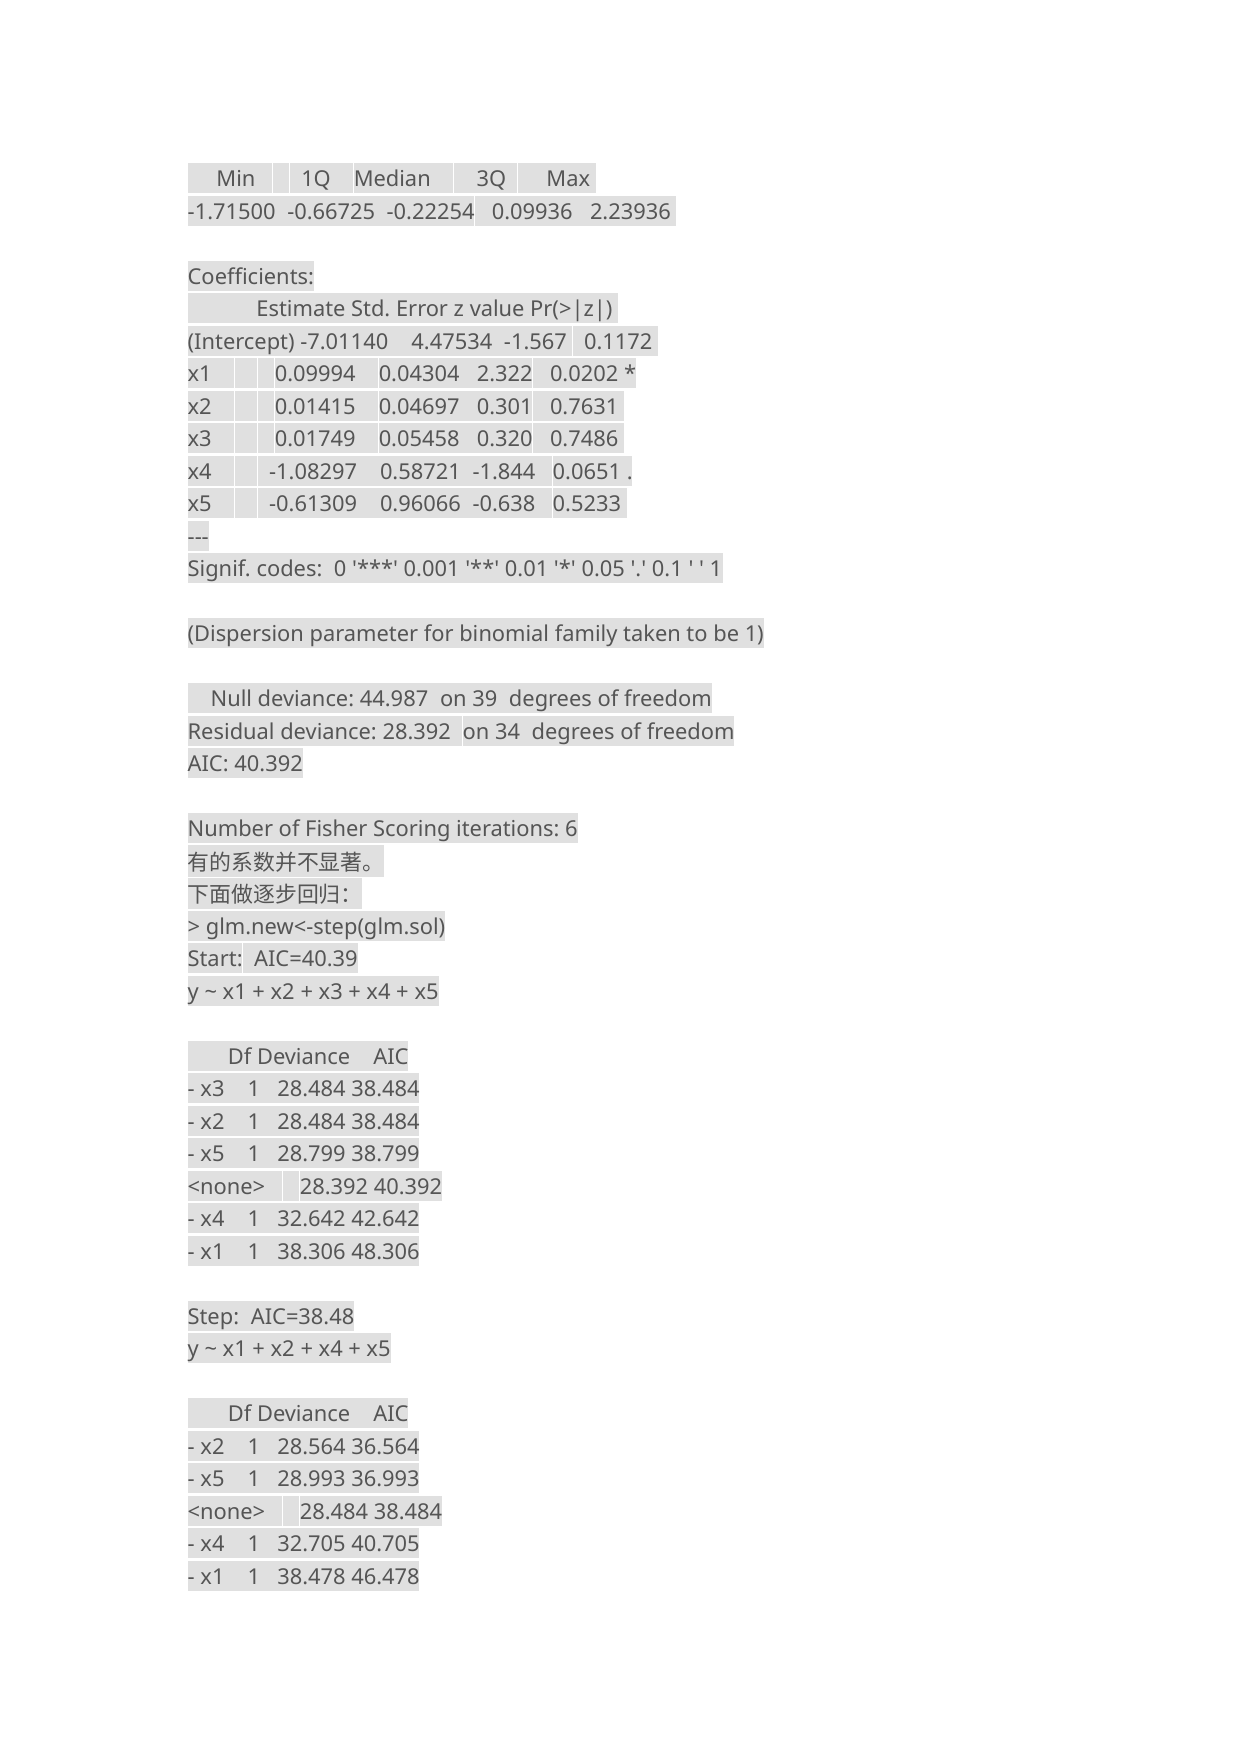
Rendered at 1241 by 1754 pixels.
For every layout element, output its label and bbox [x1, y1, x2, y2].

text [187, 162, 1053, 1592]
